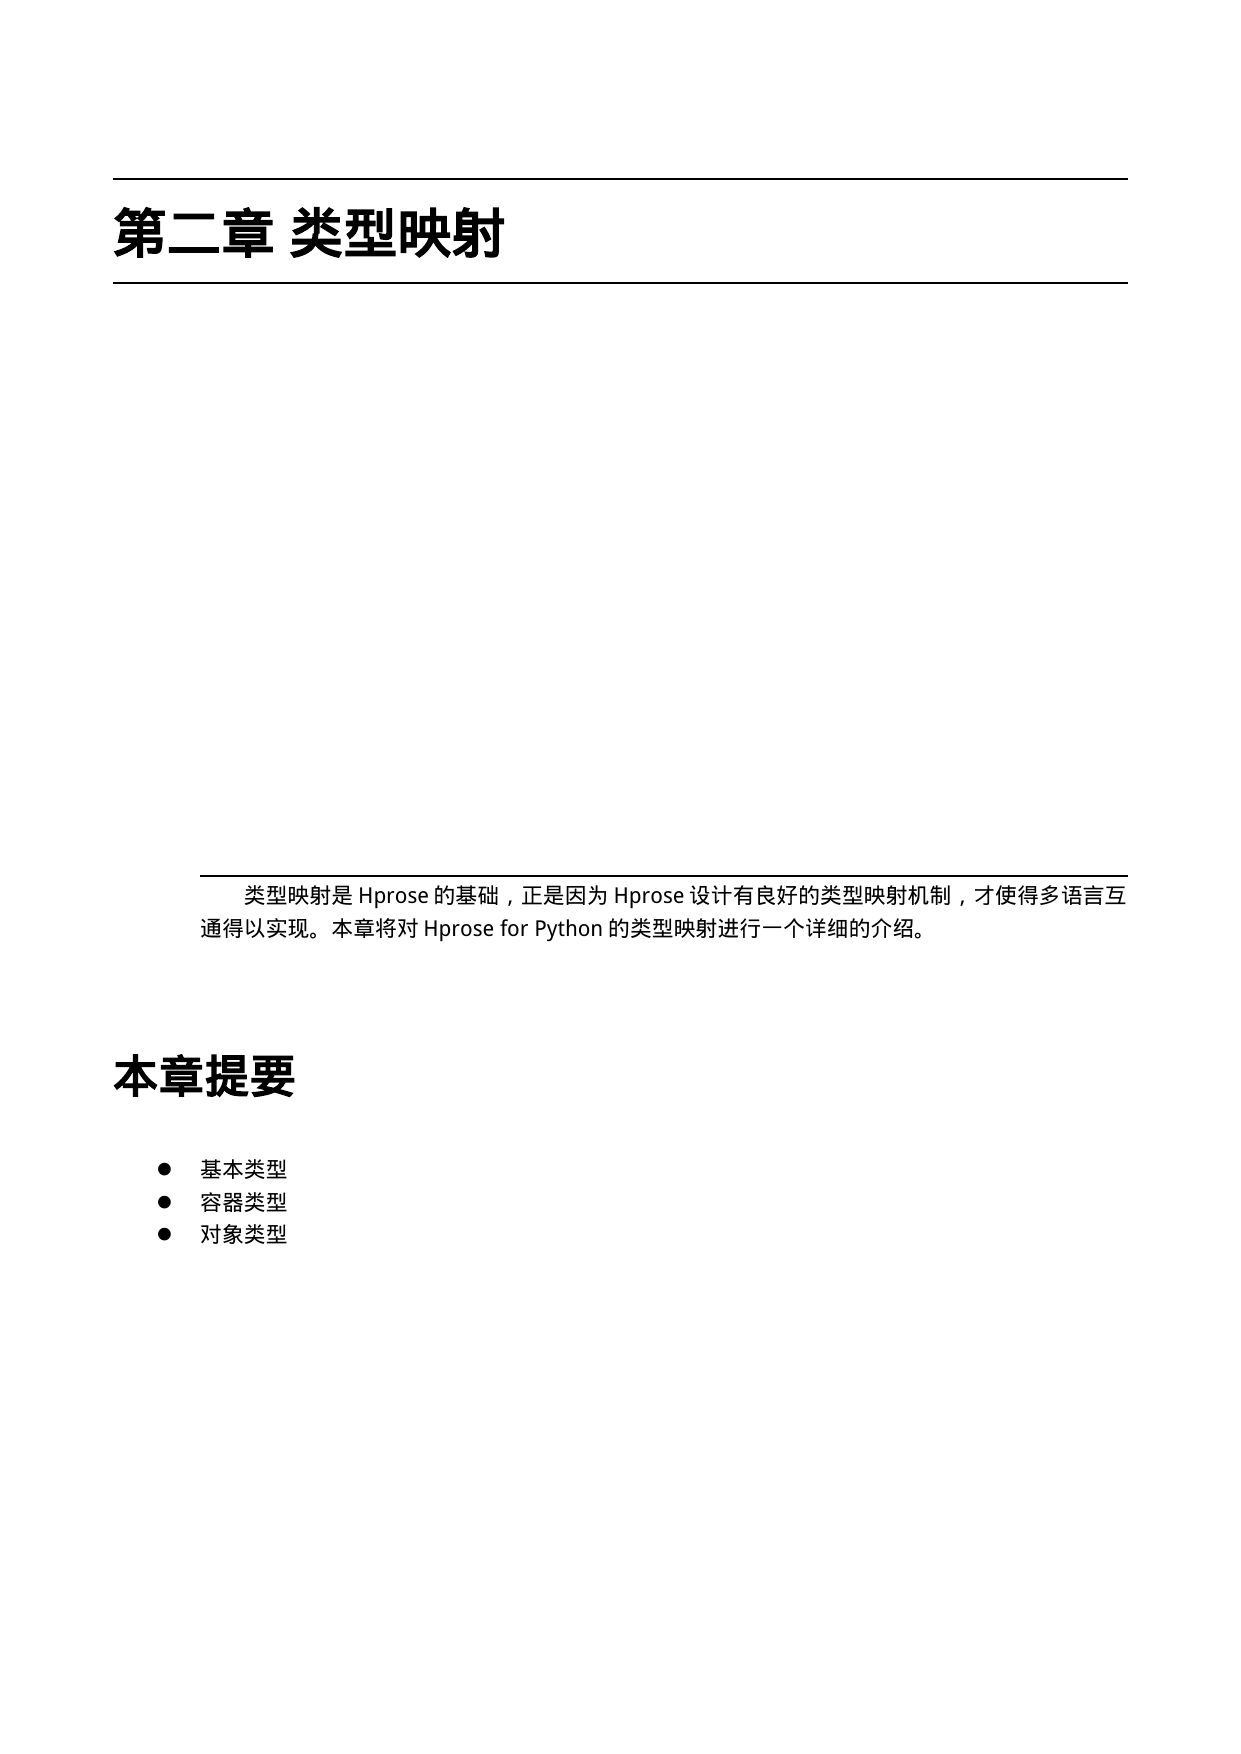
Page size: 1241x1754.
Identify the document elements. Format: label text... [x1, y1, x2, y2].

text 容器类型 [156, 1185, 1128, 1218]
text 对象类型 [156, 1218, 1128, 1250]
text 基本类型 [156, 1153, 1128, 1185]
subtitle 本章提要 [112, 1042, 1128, 1107]
subtitle 第二章 类型映射 [112, 179, 1128, 284]
text 类型映射是Hprose的基础，正是因为Hprose设计有良好的类型映射机制，才使得多语言互通得以实现。本章将对Hprose for Python的类型映射进行一个详细的介绍。 [200, 877, 1128, 944]
